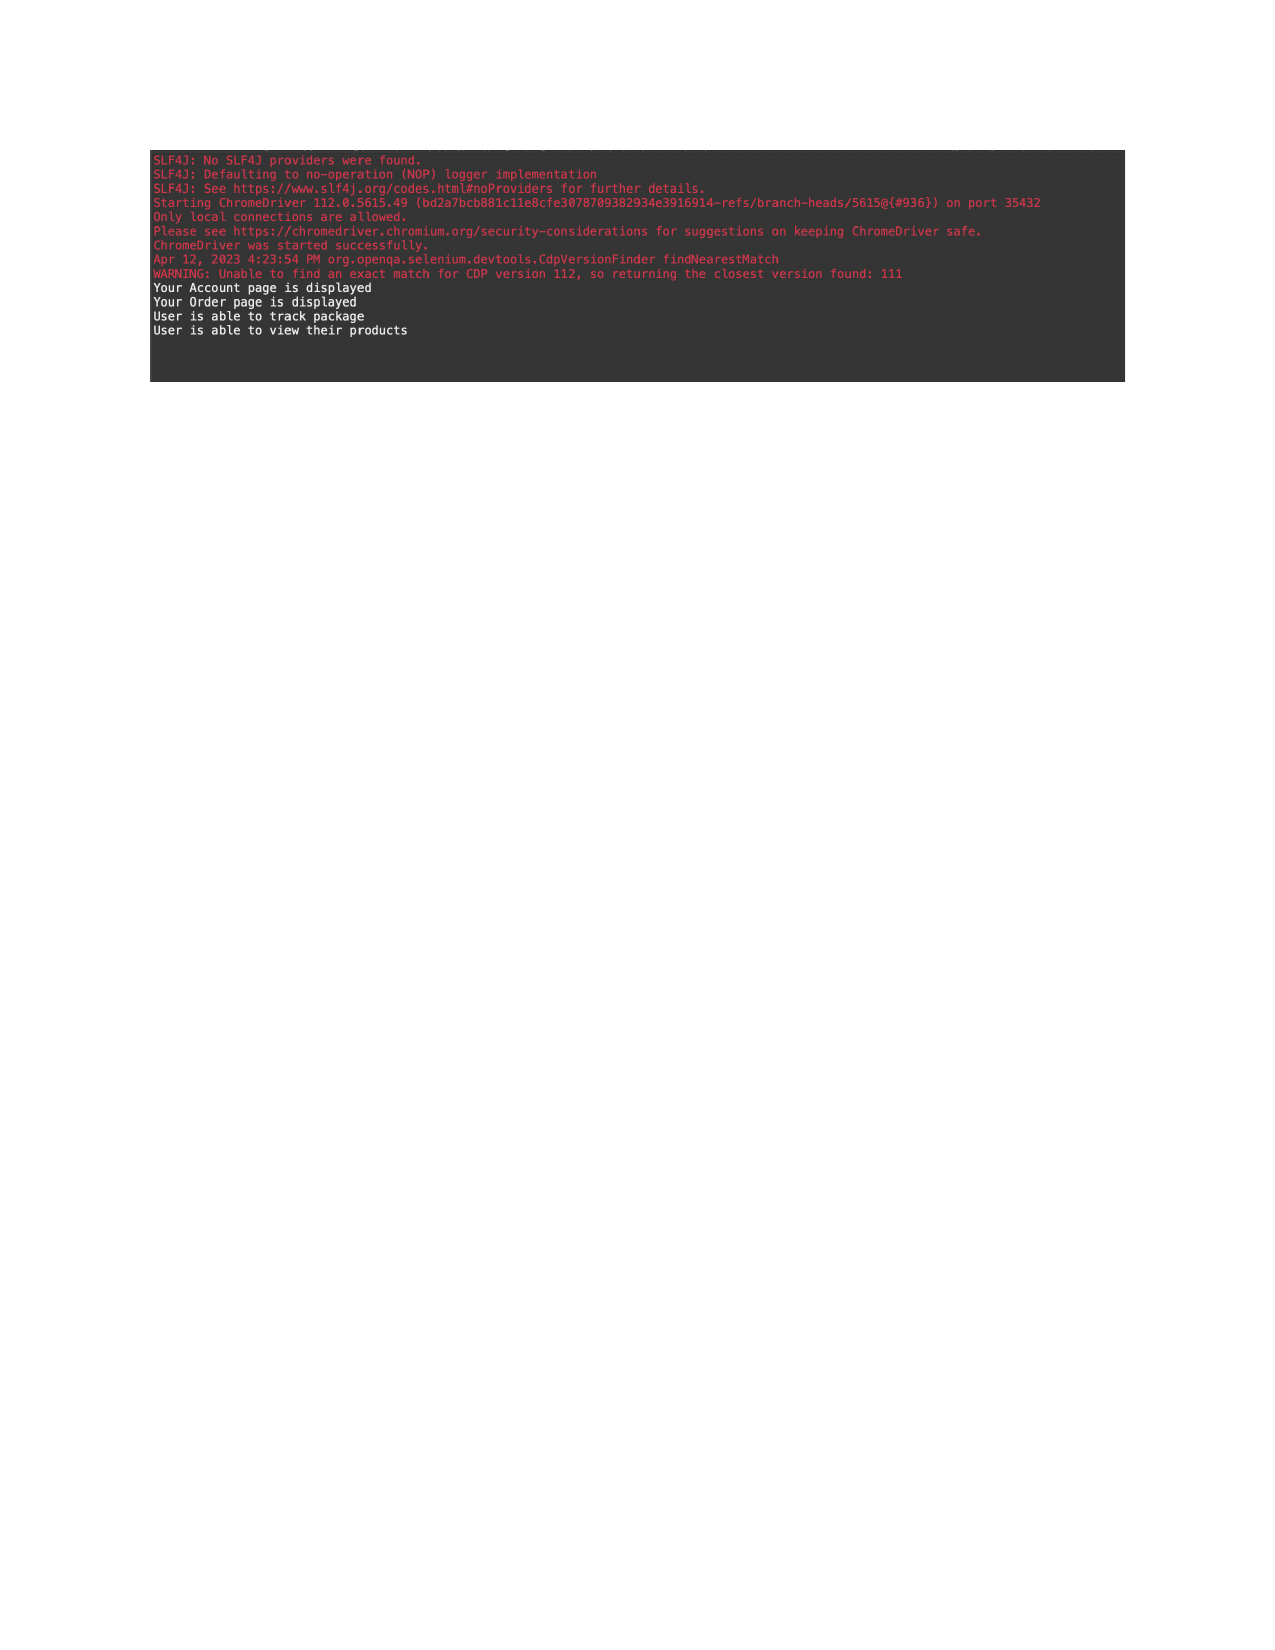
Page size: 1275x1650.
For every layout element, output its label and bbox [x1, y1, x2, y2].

picture [150, 150, 1125, 382]
